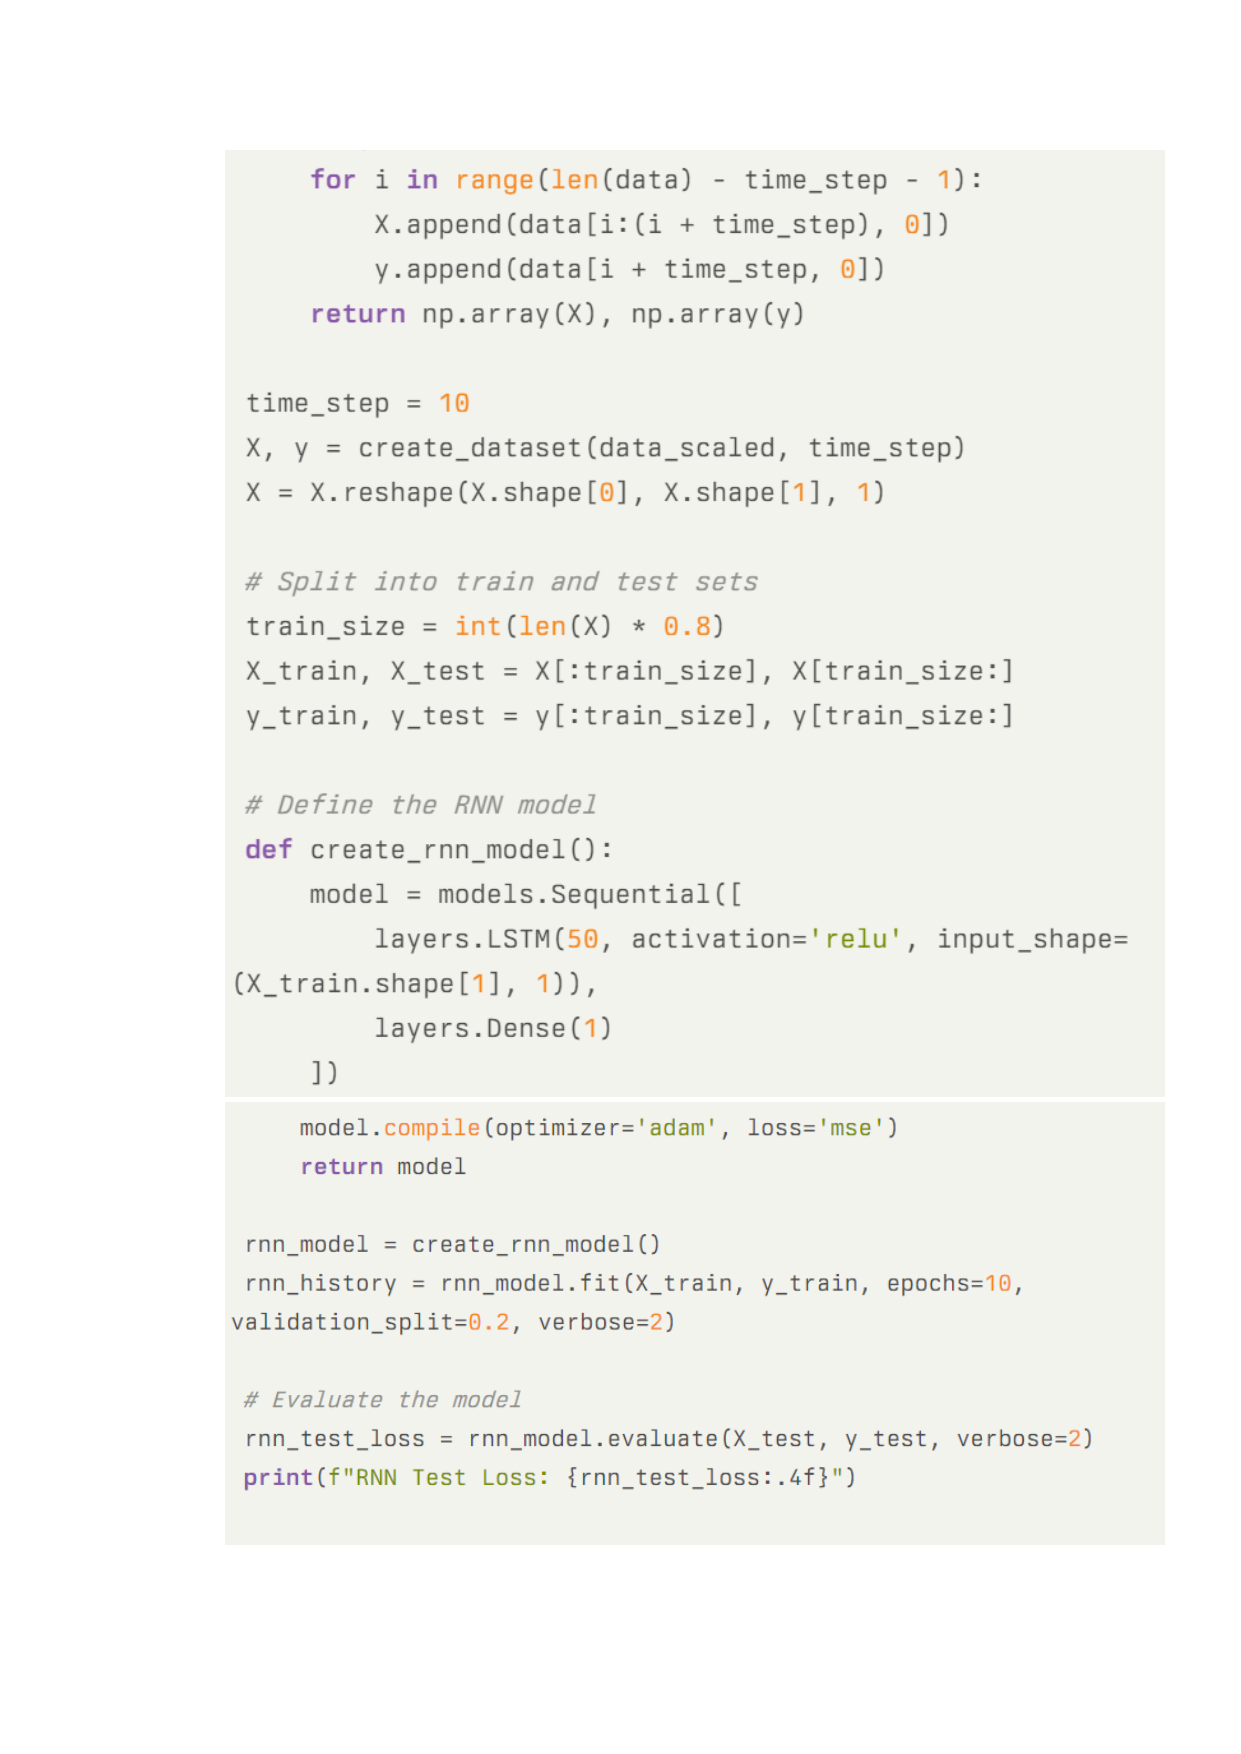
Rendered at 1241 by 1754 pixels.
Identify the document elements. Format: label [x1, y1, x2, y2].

picture [225, 1102, 1166, 1545]
picture [225, 150, 1166, 1097]
